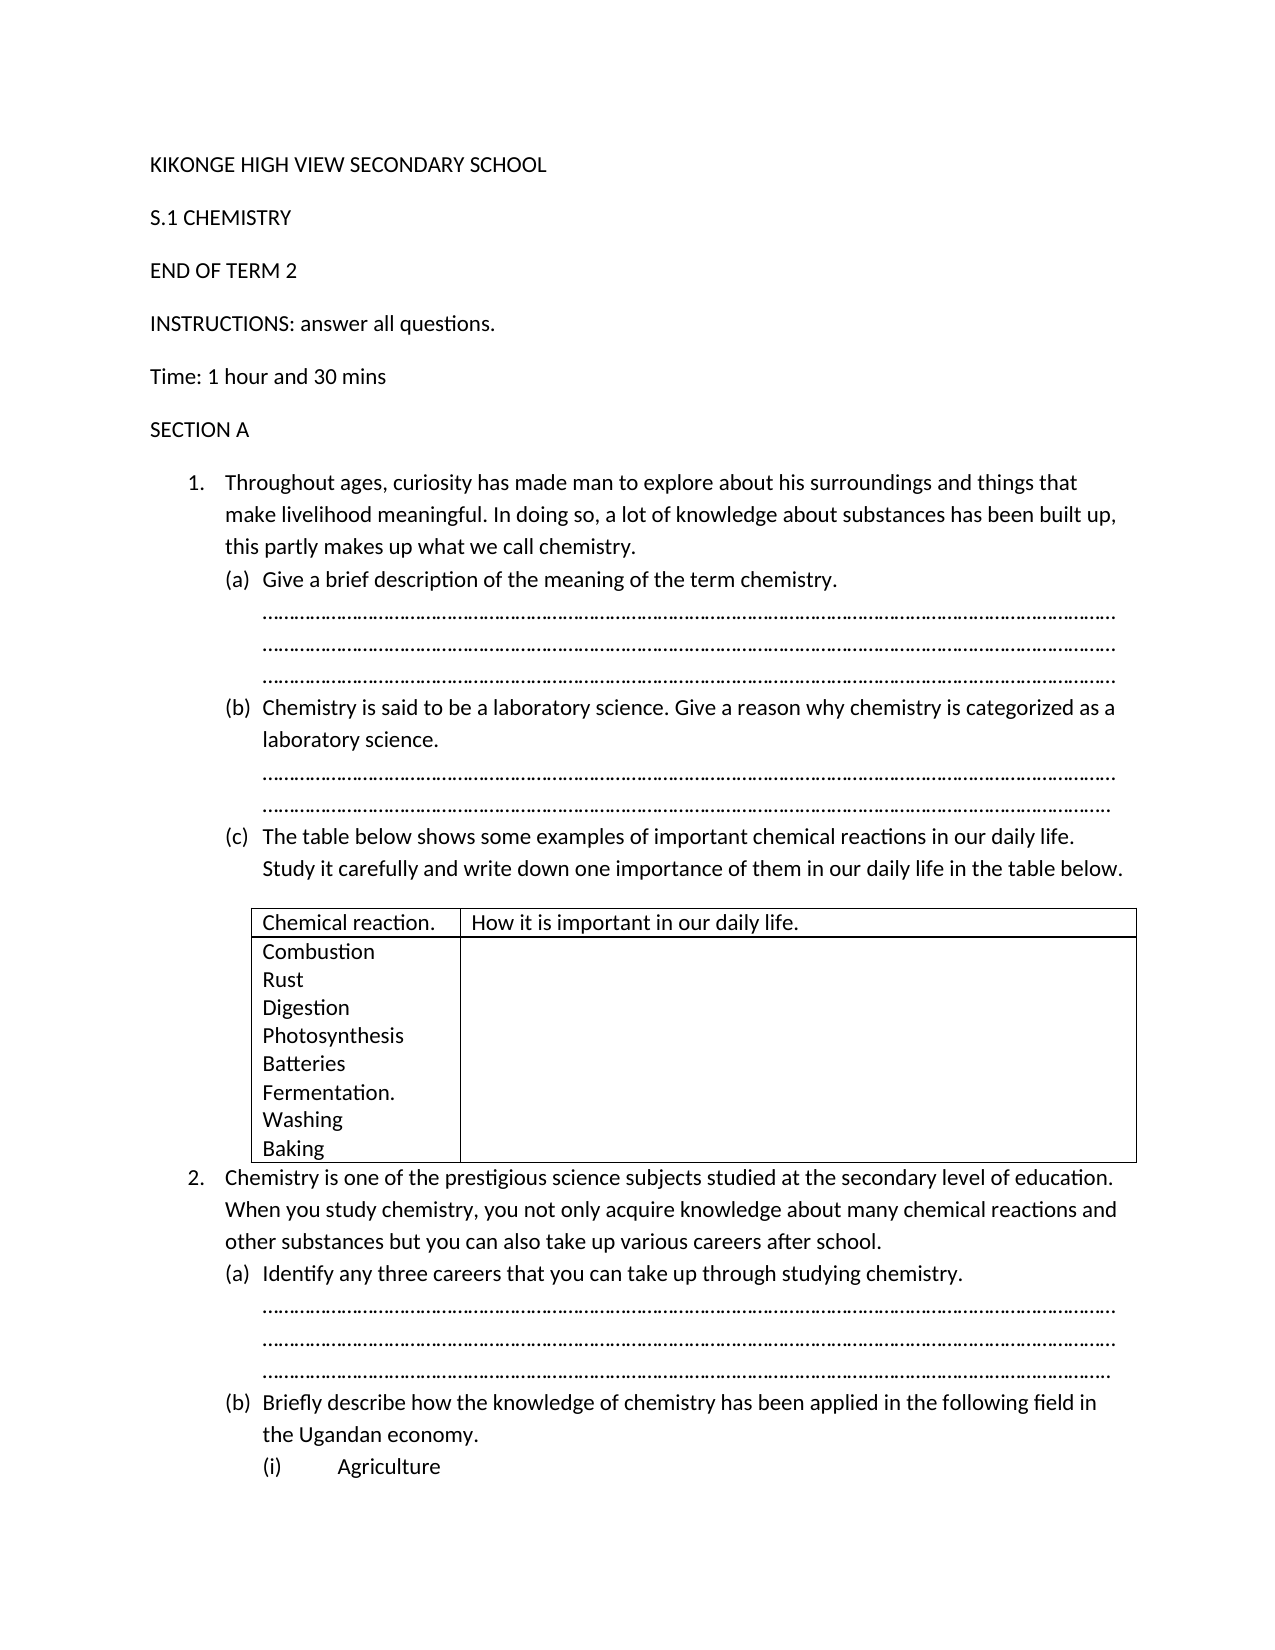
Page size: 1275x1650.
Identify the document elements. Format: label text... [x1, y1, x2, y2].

list The table below shows some examples of important chemical reactions in our daily life. Study it carefully and write down one importance of them in our daily life in the table below. [225, 822, 1125, 882]
list Give a brief description of the meaning of the term chemistry. [225, 565, 1125, 593]
text S.1 CHEMISTRY [150, 203, 1125, 231]
list Chemistry is said to be a laboratory science. Give a reason why chemistry is categorized as a laboratory science. [225, 693, 1125, 754]
list Throughout ages, curiosity has made man to explore about his surroundings and things that make livelihood meaningful. In doing so, a lot of knowledge about substances has been built up, this partly makes up what we call chemistry. [187, 468, 1125, 561]
text KIKONGE HIGH VIEW SECONDARY SCHOOL [150, 150, 1125, 178]
list ……………………………………………………………………………………………………………………………………………………………………………………………………………………………………………………………………………………………………………………………………………………………………………………………………………………………………………… [262, 597, 1125, 689]
list …………………………………………………………………………………………………………………………………………………………………………………………………………………………………………………………………………………………….. [262, 758, 1125, 818]
list Chemistry is one of the prestigious science subjects studied at the secondary level of education. When you study chemistry, you not only acquire knowledge about many chemical reactions and other substances but you can also take up various careers after school. [187, 1163, 1125, 1255]
list Agriculture [262, 1452, 1125, 1480]
table_header Chemical reaction. [252, 909, 460, 936]
list Briefly describe how the knowledge of chemistry has been applied in the following field in the Ugandan economy. [225, 1388, 1125, 1448]
text END OF TERM 2 [150, 256, 1125, 284]
list …………………………………………………………………………………………………………………………………………………………………………………………………………………………………………………………………………………………………………………………………………………………………………………………………………………………………………….. [262, 1291, 1125, 1384]
text INSTRUCTIONS: answer all questions. [150, 309, 1125, 337]
list Identify any three careers that you can take up through studying chemistry. [225, 1259, 1125, 1287]
text SECTION A [150, 415, 1125, 443]
table_cell [461, 938, 1136, 1162]
text Time: 1 hour and 30 mins [150, 362, 1125, 390]
table_header How it is important in our daily life. [461, 909, 1136, 936]
table_cell Combustion Rust Digestion Photosynthesis Batteries Fermentation. Washing Baking [252, 938, 460, 1162]
